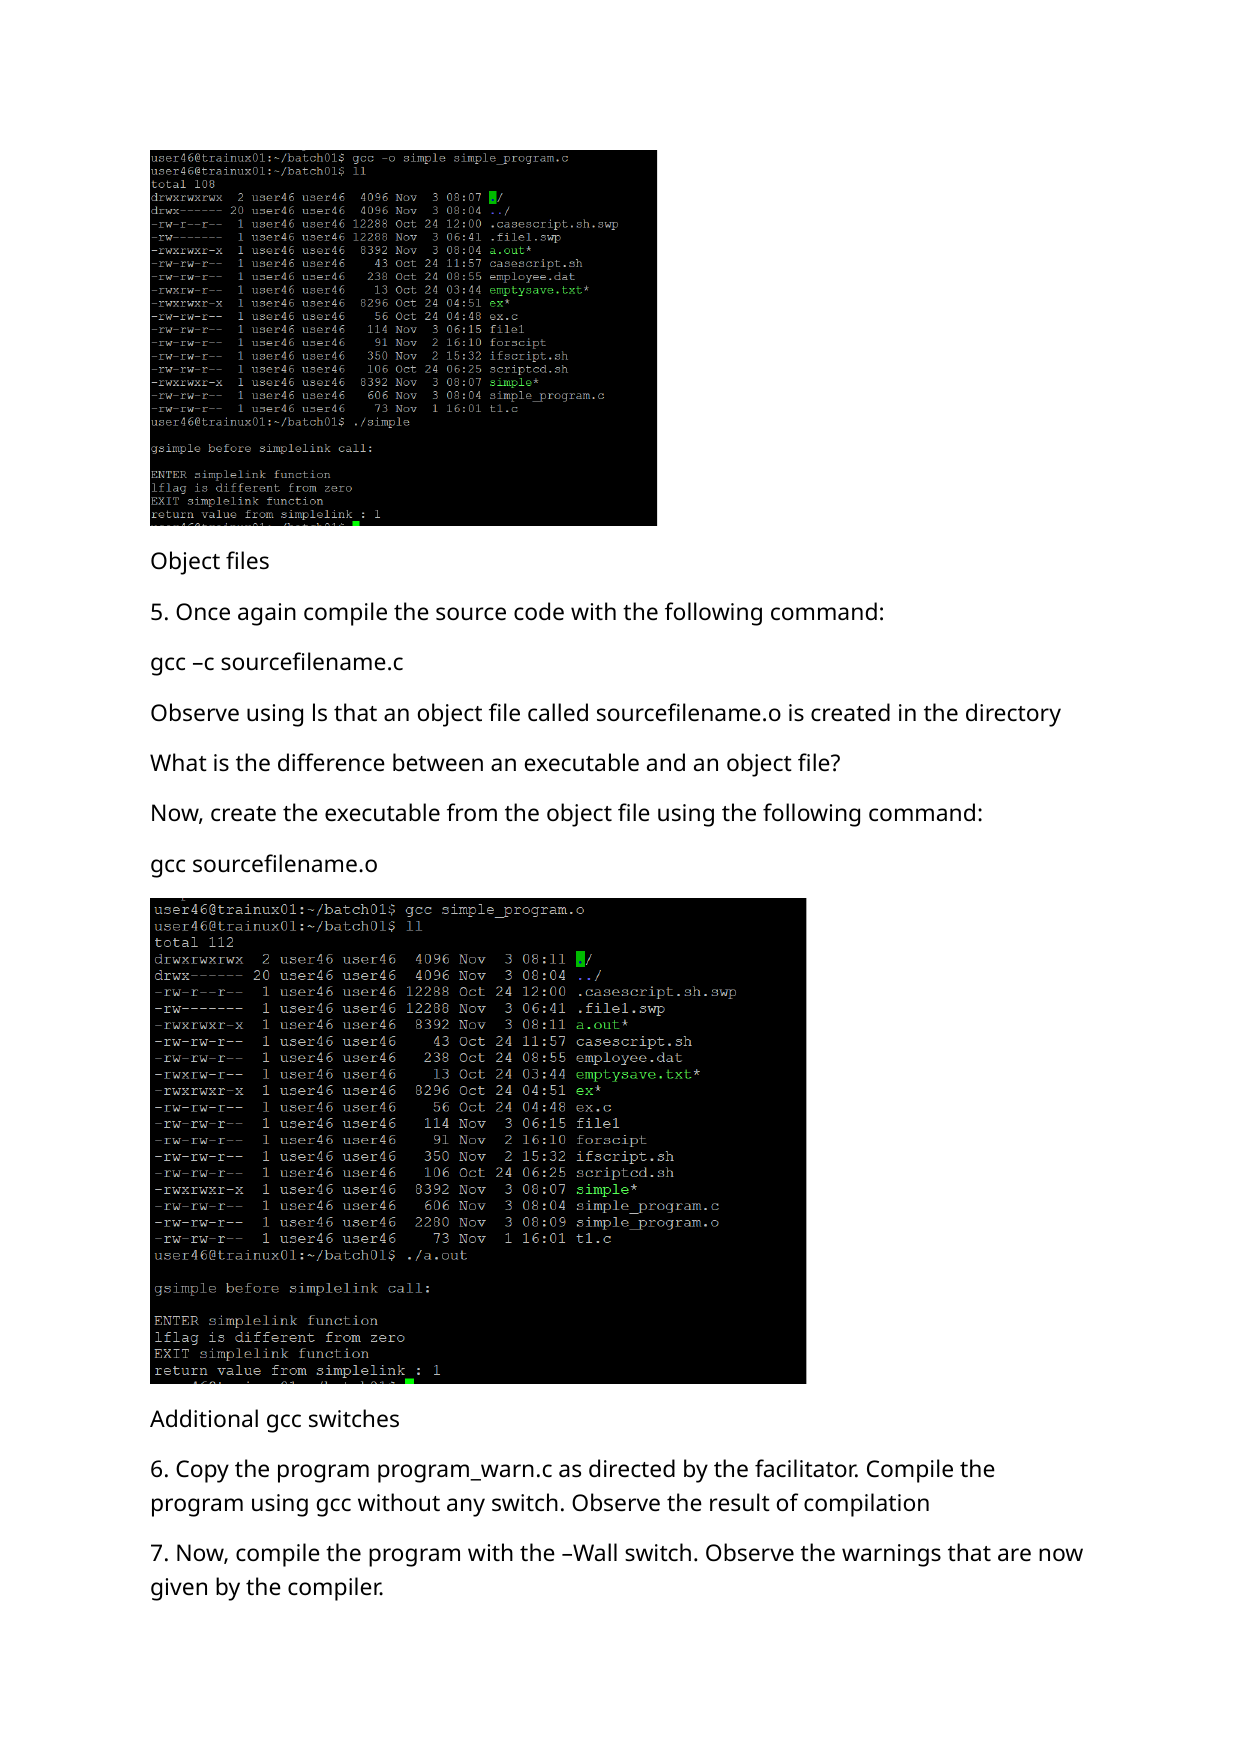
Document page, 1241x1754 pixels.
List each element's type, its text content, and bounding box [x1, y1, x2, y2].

picture [150, 898, 807, 1384]
text 7. Now, compile the program with the –Wall switch. Observe the warnings that are now given by the compiler. [150, 1537, 1090, 1602]
text Object files [150, 545, 1090, 576]
text What is the difference between an executable and an object file? [150, 747, 1090, 778]
picture [150, 150, 658, 526]
text Additional gcc switches [150, 1403, 1090, 1434]
text gcc sourcefilename.o [150, 848, 1090, 879]
text 6. Copy the program program_warn.c as directed by the facilitator. Compile the program using gcc without any switch. Observe the result of compilation [150, 1453, 1090, 1518]
text Now, create the executable from the object file using the following command: [150, 797, 1090, 828]
text 5. Once again compile the source code with the following command: [150, 596, 1090, 627]
text Observe using ls that an object file called sourcefilename.o is created in the directory [150, 696, 1090, 728]
text gcc –c sourcefilename.c [150, 646, 1090, 677]
